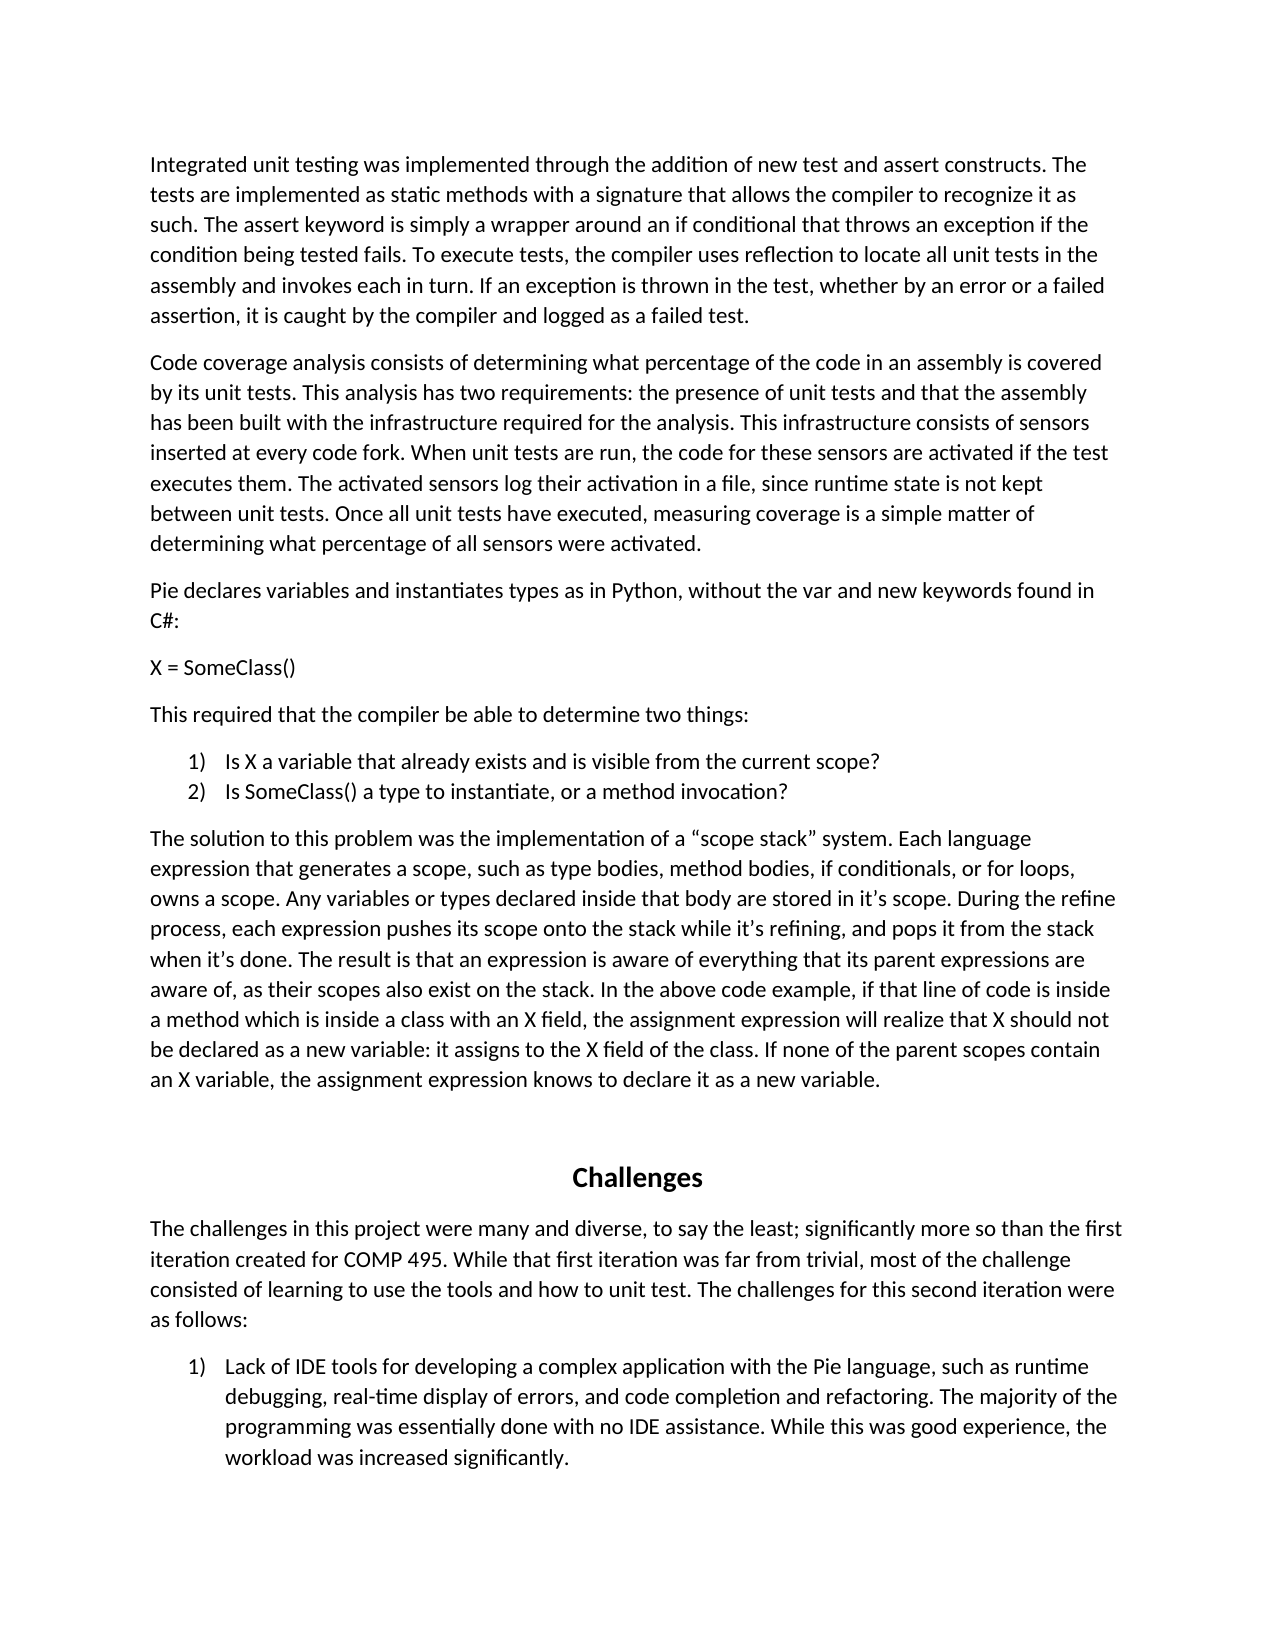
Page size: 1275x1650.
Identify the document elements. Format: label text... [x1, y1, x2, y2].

text This required that the compiler be able to determine two things: [150, 700, 1125, 728]
text Code coverage analysis consists of determining what percentage of the code in an assembly is covered by its unit tests. This analysis has two requirements: the presence of unit tests and that the assembly has been built with the infrastructure required for the analysis. This infrastructure consists of sensors inserted at every code fork. When unit tests are run, the code for these sensors are activated if the test executes them. The activated sensors log their activation in a file, since runtime state is not kept between unit tests. Once all unit tests have executed, measuring coverage is a simple matter of determining what percentage of all sensors were activated. [150, 348, 1125, 557]
list Lack of IDE tools for developing a complex application with the Pie language, such as runtime debugging, real-time display of errors, and code completion and refactoring. The majority of the programming was essentially done with no IDE assistance. While this was good experience, the workload was increased significantly. [187, 1352, 1125, 1471]
list Is SomeClass() a type to instantiate, or a method invocation? [187, 777, 1125, 805]
text The solution to this problem was the implementation of a “scope stack” system. Each language expression that generates a scope, such as type bodies, method bodies, if conditionals, or for loops, owns a scope. Any variables or types declared inside that body are stored in it’s scope. During the refine process, each expression pushes its scope onto the stack while it’s refining, and pops it from the stack when it’s done. The result is that an expression is aware of everything that its parent expressions are aware of, as their scopes also exist on the stack. In the above code example, if that line of code is inside a method which is inside a class with an X field, the assignment expression will realize that X should not be declared as a new variable: it assigns to the X field of the class. If none of the parent scopes contain an X variable, the assignment expression knows to declare it as a new variable. [150, 824, 1125, 1094]
text Challenges [150, 1159, 1125, 1195]
text Integrated unit testing was implemented through the addition of new test and assert constructs. The tests are implemented as static methods with a signature that allows the compiler to recognize it as such. The assert keyword is simply a wrapper around an if conditional that throws an exception if the condition being tested fails. To execute tests, the compiler uses reflection to locate all unit tests in the assembly and invokes each in turn. If an exception is thrown in the test, whether by an error or a failed assertion, it is caught by the compiler and logged as a failed test. [150, 150, 1125, 329]
text Pie declares variables and instantiates types as in Python, without the var and new keywords found in C#: [150, 576, 1125, 634]
list Is X a variable that already exists and is visible from the current scope? [187, 747, 1125, 775]
text The challenges in this project were many and diverse, to say the least; significantly more so than the first iteration created for COMP 495. While that first iteration was far from trivial, most of the challenge consisted of learning to use the tools and how to unit test. The challenges for this second iteration were as follows: [150, 1214, 1125, 1333]
text X = SomeClass() [150, 653, 1125, 681]
